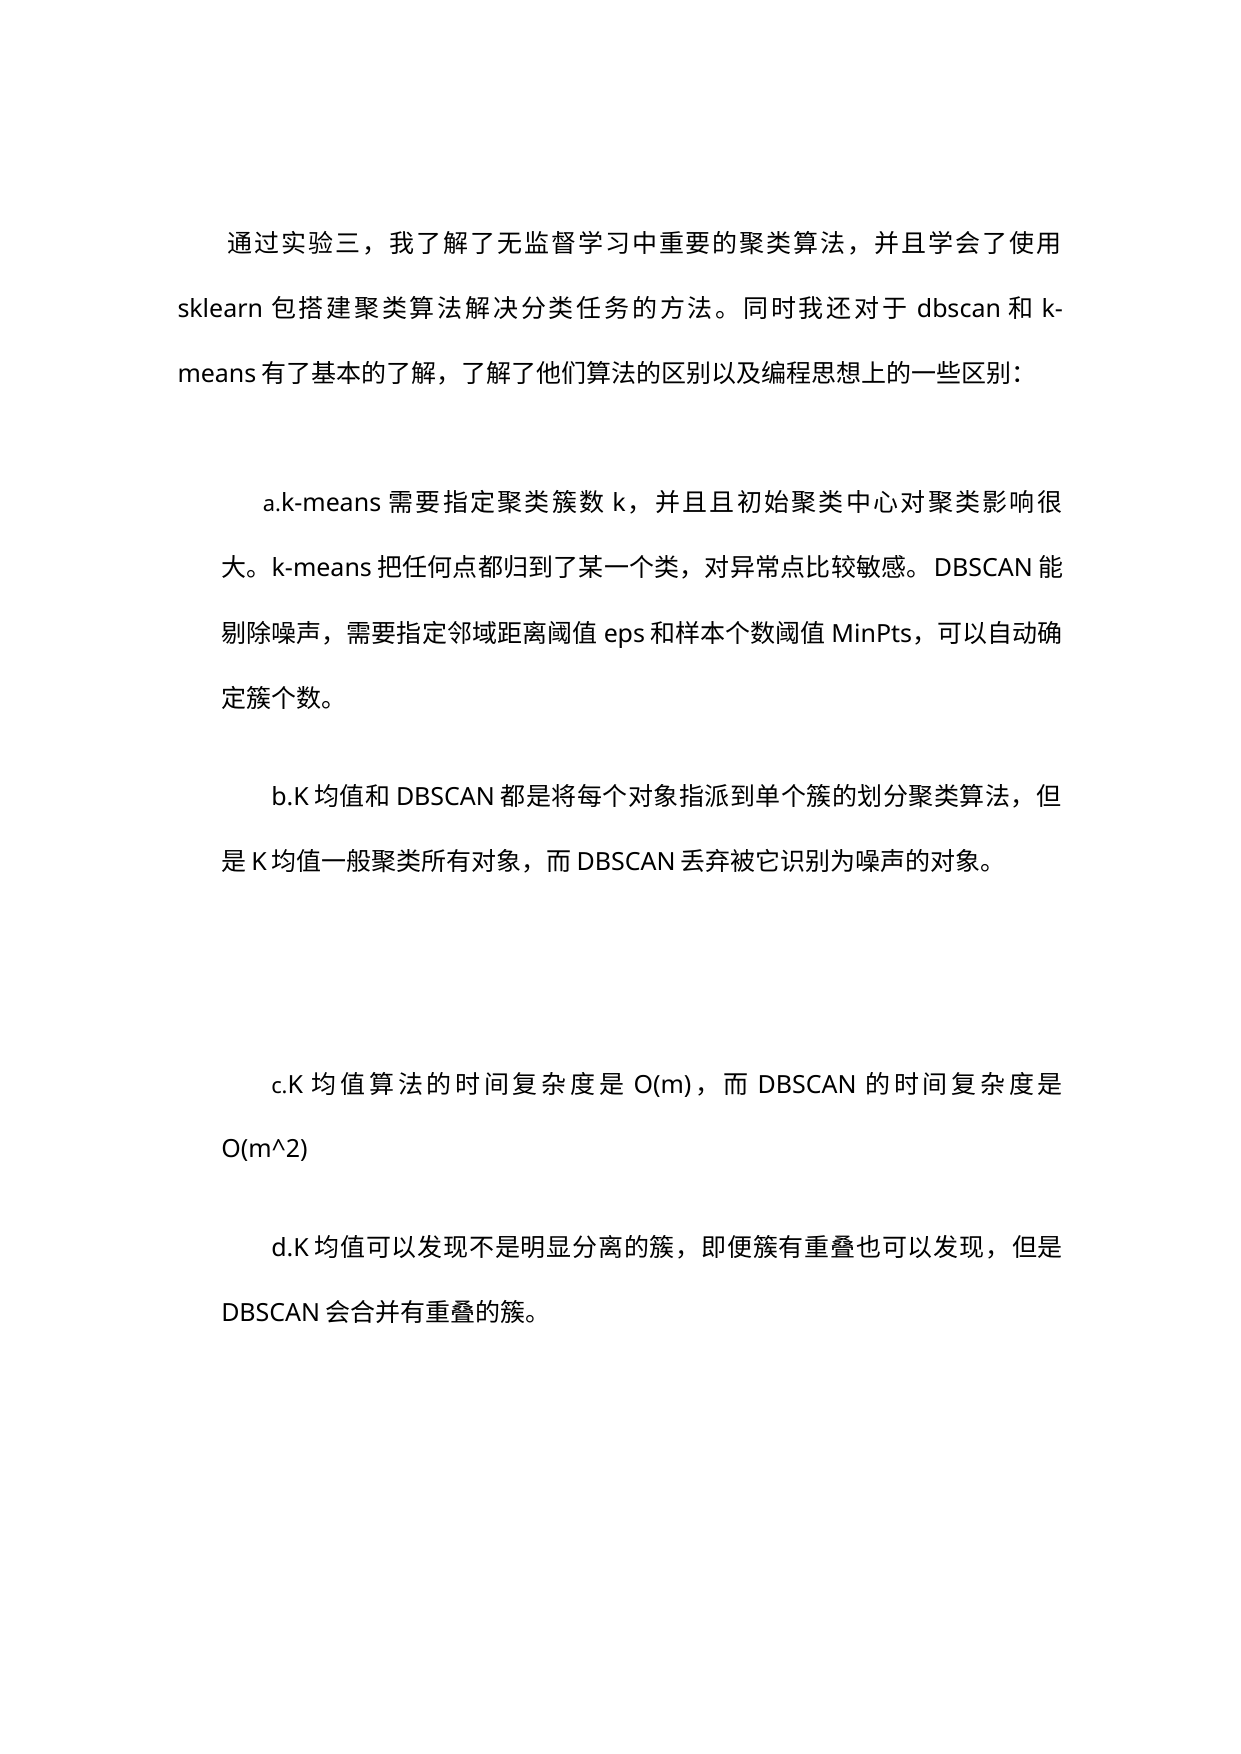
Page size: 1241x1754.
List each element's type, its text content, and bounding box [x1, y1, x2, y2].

list K均值可以发现不是明显分离的簇，即便簇有重叠也可以发现，但是DBSCAN会合并有重叠的簇。 [221, 1213, 1063, 1343]
text 通过实验三，我了解了无监督学习中重要的聚类算法，并且学会了使用sklearn包搭建聚类算法解决分类任务的方法。同时我还对于dbscan和k-means有了基本的了解，了解了他们算法的区别以及编程思想上的一些区别： [177, 208, 1063, 404]
list K均值和DBSCAN都是将每个对象指派到单个簇的划分聚类算法，但是K均值一般聚类所有对象，而DBSCAN丢弃被它识别为噪声的对象。 [221, 763, 1063, 893]
list K均值算法的时间复杂度是O(m)，而DBSCAN的时间复杂度是O(m^2) [221, 1049, 1063, 1180]
list k-means需要指定聚类簇数k，并且且初始聚类中心对聚类影响很大。k-means把任何点都归到了某一个类，对异常点比较敏感。DBSCAN能剔除噪声，需要指定邻域距离阈值eps和样本个数阈值MinPts，可以自动确定簇个数。 [221, 469, 1063, 730]
